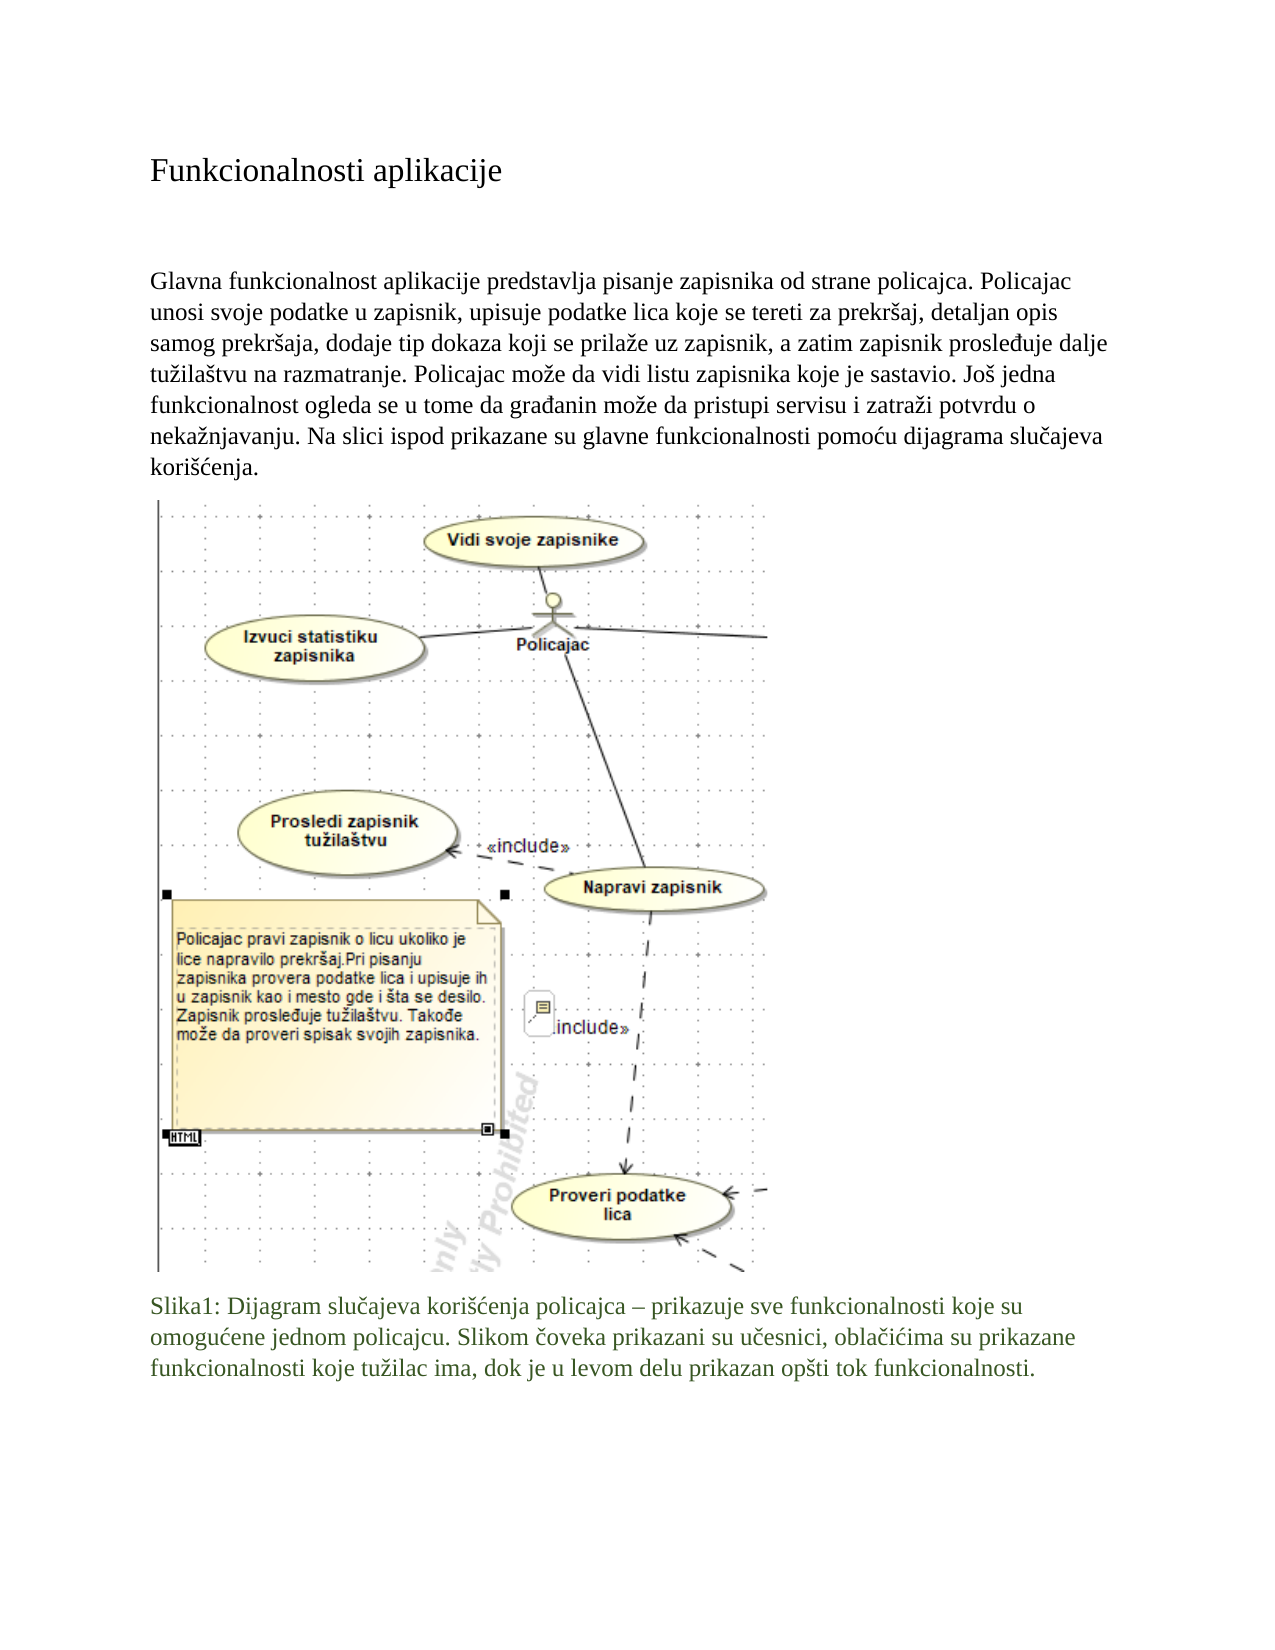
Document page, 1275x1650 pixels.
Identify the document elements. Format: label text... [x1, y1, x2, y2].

text Glavna funkcionalnost aplikacije predstavlja pisanje zapisnika od strane policajca. Policajac unosi svoje podatke u zapisnik, upisuje podatke lica koje se tereti za prekršaj, detaljan opis samog prekršaja, dodaje tip dokaza koji se prilaže uz zapisnik, a zatim zapisnik prosleđuje dalje tužilaštvu na razmatranje. Policajac može da vidi listu zapisnika koje je sastavio. Još jedna funkcionalnost ogleda se u tome da građanin može da pristupi servisu i zatraži potvrdu o nekažnjavanju. Na slici ispod prikazane su glavne funkcionalnosti pomoću dijagrama slučajeva korišćenja. [150, 266, 1125, 481]
text Slika1: Dijagram slučajeva korišćenja policajca – prikazuje sve funkcionalnosti koje su omogućene jednom policajcu. Slikom čoveka prikazani su učesnici, oblačićima su prikazane funkcionalnosti koje tužilac ima, dok je u levom delu prikazan opšti tok funkcionalnosti. [150, 1291, 1125, 1382]
picture [150, 500, 768, 1272]
text Funkcionalnosti aplikacije [150, 150, 1125, 188]
